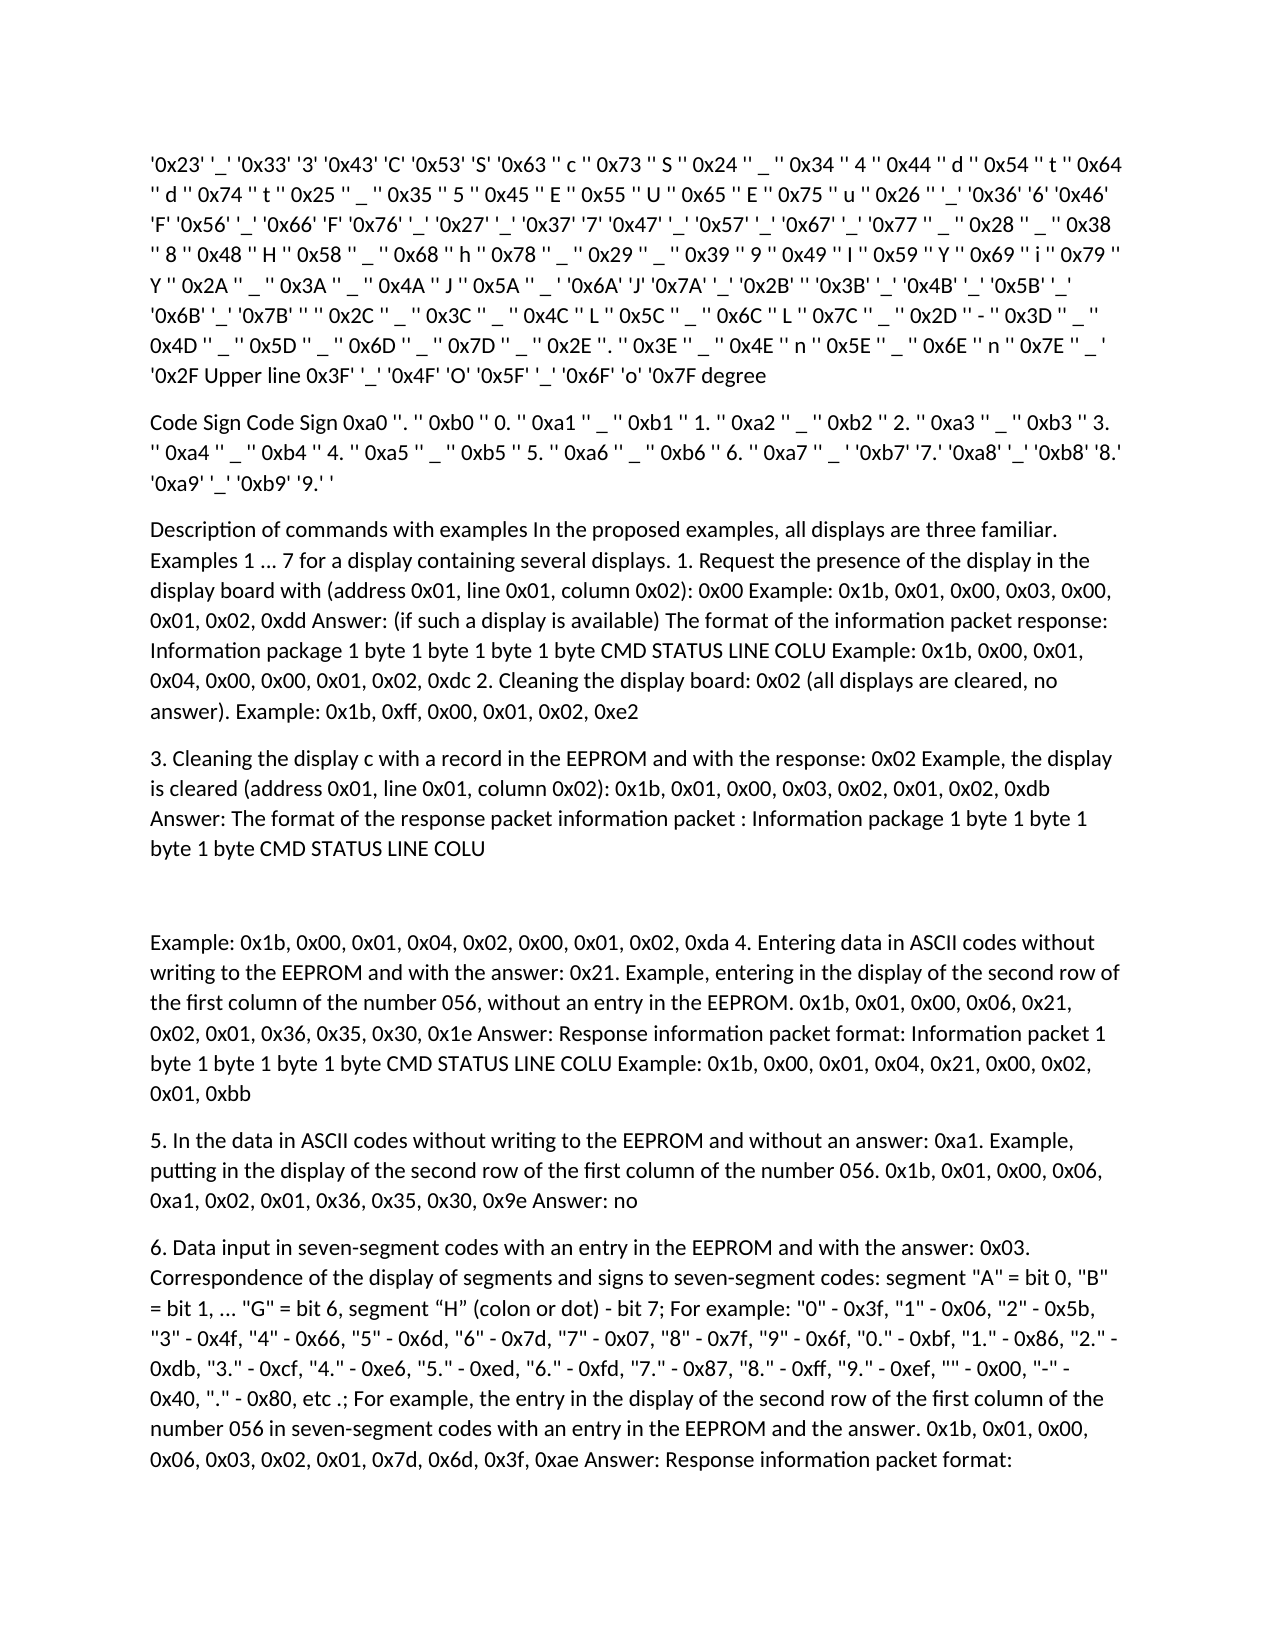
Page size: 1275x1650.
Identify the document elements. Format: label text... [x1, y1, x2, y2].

text Description of commands with examples In the proposed examples, all displays are three familiar. Examples 1 ... 7 for a display containing several displays. 1. Request the presence of the display in the display board with (address 0x01, line 0x01, column 0x02): 0x00 Example: 0x1b, 0x01, 0x00, 0x03, 0x00, 0x01, 0x02, 0xdd Answer: (if such a display is available) The format of the information packet response: Information package 1 byte 1 byte 1 byte 1 byte CMD STATUS LINE COLU Example: 0x1b, 0x00, 0x01, 0x04, 0x00, 0x00, 0x01, 0x02, 0xdc 2. Cleaning the display board: 0x02 (all displays are cleared, no answer). Example: 0x1b, 0xff, 0x00, 0x01, 0x02, 0xe2 [150, 516, 1125, 725]
text 5. In the data in ASCII codes without writing to the EEPROM and without an answer: 0xa1. Example, putting in the display of the second row of the first column of the number 056. 0x1b, 0x01, 0x00, 0x06, 0xa1, 0x02, 0x01, 0x36, 0x35, 0x30, 0x9e Answer: no [150, 1126, 1125, 1214]
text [150, 150, 1125, 389]
text 3. Cleaning the display c with a record in the EEPROM and with the response: 0x02 Example, the display is cleared (address 0x01, line 0x01, column 0x02): 0x1b, 0x01, 0x00, 0x03, 0x02, 0x01, 0x02, 0xdb Answer: The format of the response packet information packet : Information package 1 byte 1 byte 1 byte 1 byte CMD STATUS LINE COLU [150, 744, 1125, 862]
text Code Sign Code Sign 0xa0 ''. '' 0xb0 '' 0. '' 0xa1 '' _ '' 0xb1 '' 1. '' 0xa2 '' _ '' 0xb2 '' 2. '' 0xa3 '' _ '' 0xb3 '' 3. '' 0xa4 '' _ '' 0xb4 '' 4. '' 0xa5 '' _ '' 0xb5 '' 5. '' 0xa6 '' _ '' 0xb6 '' 6. '' 0xa7 '' _ ' '0xb7' '7.' '0xa8' '_' '0xb8' '8.' '0xa9' '_' '0xb9' '9.' ' [150, 408, 1125, 497]
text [150, 1233, 1125, 1473]
text Example: 0x1b, 0x00, 0x01, 0x04, 0x02, 0x00, 0x01, 0x02, 0xda 4. Entering data in ASCII codes without writing to the EEPROM and with the answer: 0x21. Example, entering in the display of the second row of the first column of the number 056, without an entry in the EEPROM. 0x1b, 0x01, 0x00, 0x06, 0x21, 0x02, 0x01, 0x36, 0x35, 0x30, 0x1e Answer: Response information packet format: Information packet 1 byte 1 byte 1 byte 1 byte CMD STATUS LINE COLU Example: 0x1b, 0x00, 0x01, 0x04, 0x21, 0x00, 0x02, 0x01, 0xbb [150, 928, 1125, 1107]
